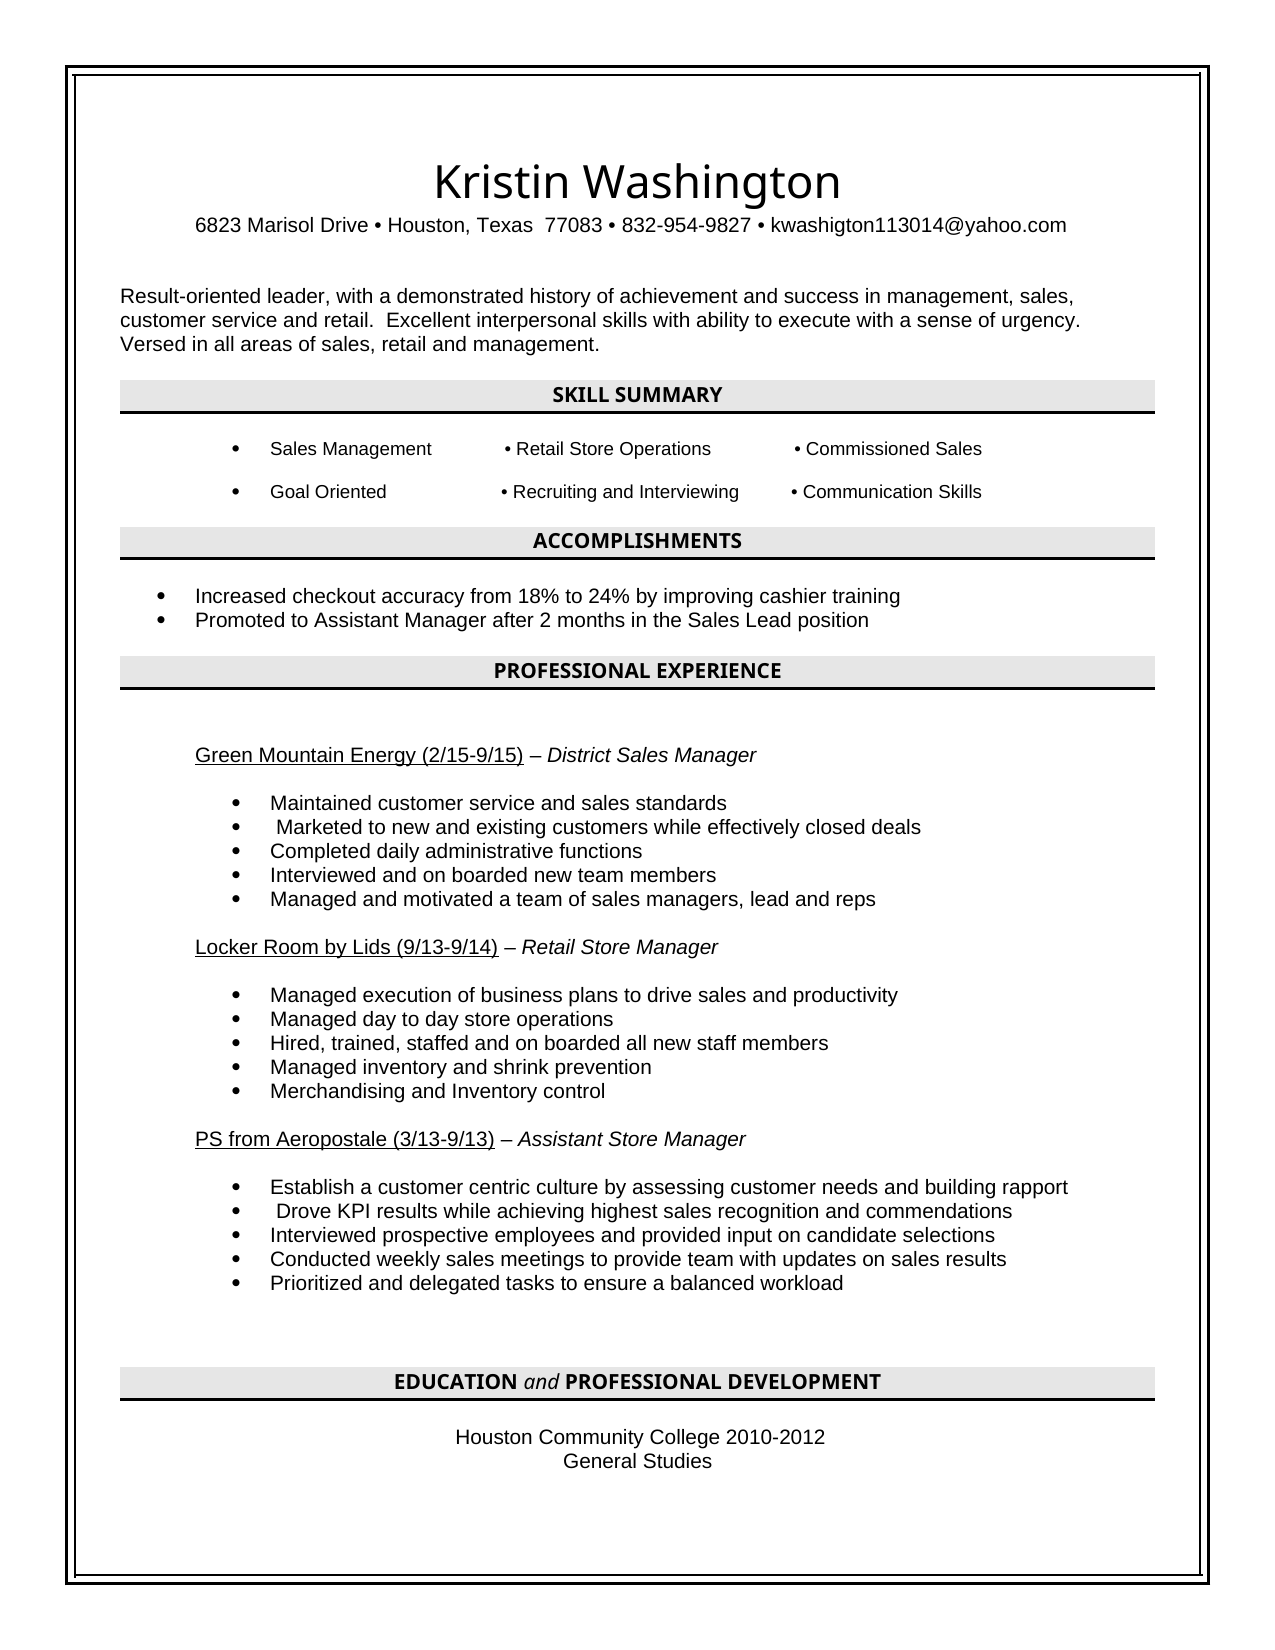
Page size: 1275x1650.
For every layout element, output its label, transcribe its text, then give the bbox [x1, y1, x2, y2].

text EDUCATION and PROFESSIONAL DEVELOPMENT [120, 1367, 1155, 1398]
list Goal Oriented • Recruiting and Interviewing • Communication Skills [232, 481, 1155, 503]
list Merchandising and Inventory control [232, 1079, 1155, 1103]
text PROFESSIONAL EXPERIENCE [120, 656, 1155, 687]
text Green Mountain Energy (2/15-9/15) – District Sales Manager [195, 743, 1155, 767]
text 6823 Marisol Drive • Houston, Texas 77083 • 832-954-9827 • kwashigton113014@yahoo.com [120, 212, 1155, 236]
text Kristin Washington [120, 150, 1155, 212]
text ACCOMPLISHMENTS [120, 527, 1155, 557]
text Result-oriented leader, with a demonstrated history of achievement and success in management, sales, customer service and retail. Excellent interpersonal skills with ability to execute with a sense of urgency. Versed in all areas of sales, retail and management. [120, 284, 1155, 356]
list Establish a customer centric culture by assessing customer needs and building rapport [232, 1175, 1155, 1199]
list Completed daily administrative functions [232, 839, 1155, 863]
list Increased checkout accuracy from 18% to 24% by improving cashier training [157, 584, 1155, 608]
list Managed inventory and shrink prevention [232, 1055, 1155, 1079]
text Locker Room by Lids (9/13-9/14) – Retail Store Manager [195, 935, 1155, 959]
list Sales Management • Retail Store Operations • Commissioned Sales [232, 438, 1155, 459]
text General Studies [120, 1449, 1155, 1473]
list Hired, trained, staffed and on boarded all new staff members [232, 1031, 1155, 1055]
text SKILL SUMMARY [120, 380, 1155, 411]
list Prioritized and delegated tasks to ensure a balanced workload [232, 1271, 1155, 1295]
list Interviewed prospective employees and provided input on candidate selections [232, 1223, 1155, 1247]
list Interviewed and on boarded new team members [232, 863, 1155, 887]
text Houston Community College 2010-2012 [120, 1425, 1155, 1449]
list Marketed to new and existing customers while effectively closed deals [232, 814, 1155, 839]
list Managed and motivated a team of sales managers, lead and reps [232, 887, 1155, 911]
list Promoted to Assistant Manager after 2 months in the Sales Lead position [157, 608, 1155, 632]
list Conducted weekly sales meetings to provide team with updates on sales results [232, 1247, 1155, 1271]
list Drove KPI results while achieving highest sales recognition and commendations [232, 1199, 1155, 1223]
list Managed execution of business plans to drive sales and productivity [232, 983, 1155, 1007]
list Managed day to day store operations [232, 1007, 1155, 1031]
list Maintained customer service and sales standards [232, 791, 1155, 814]
text PS from Aeropostale (3/13-9/13) – Assistant Store Manager [195, 1127, 1155, 1151]
